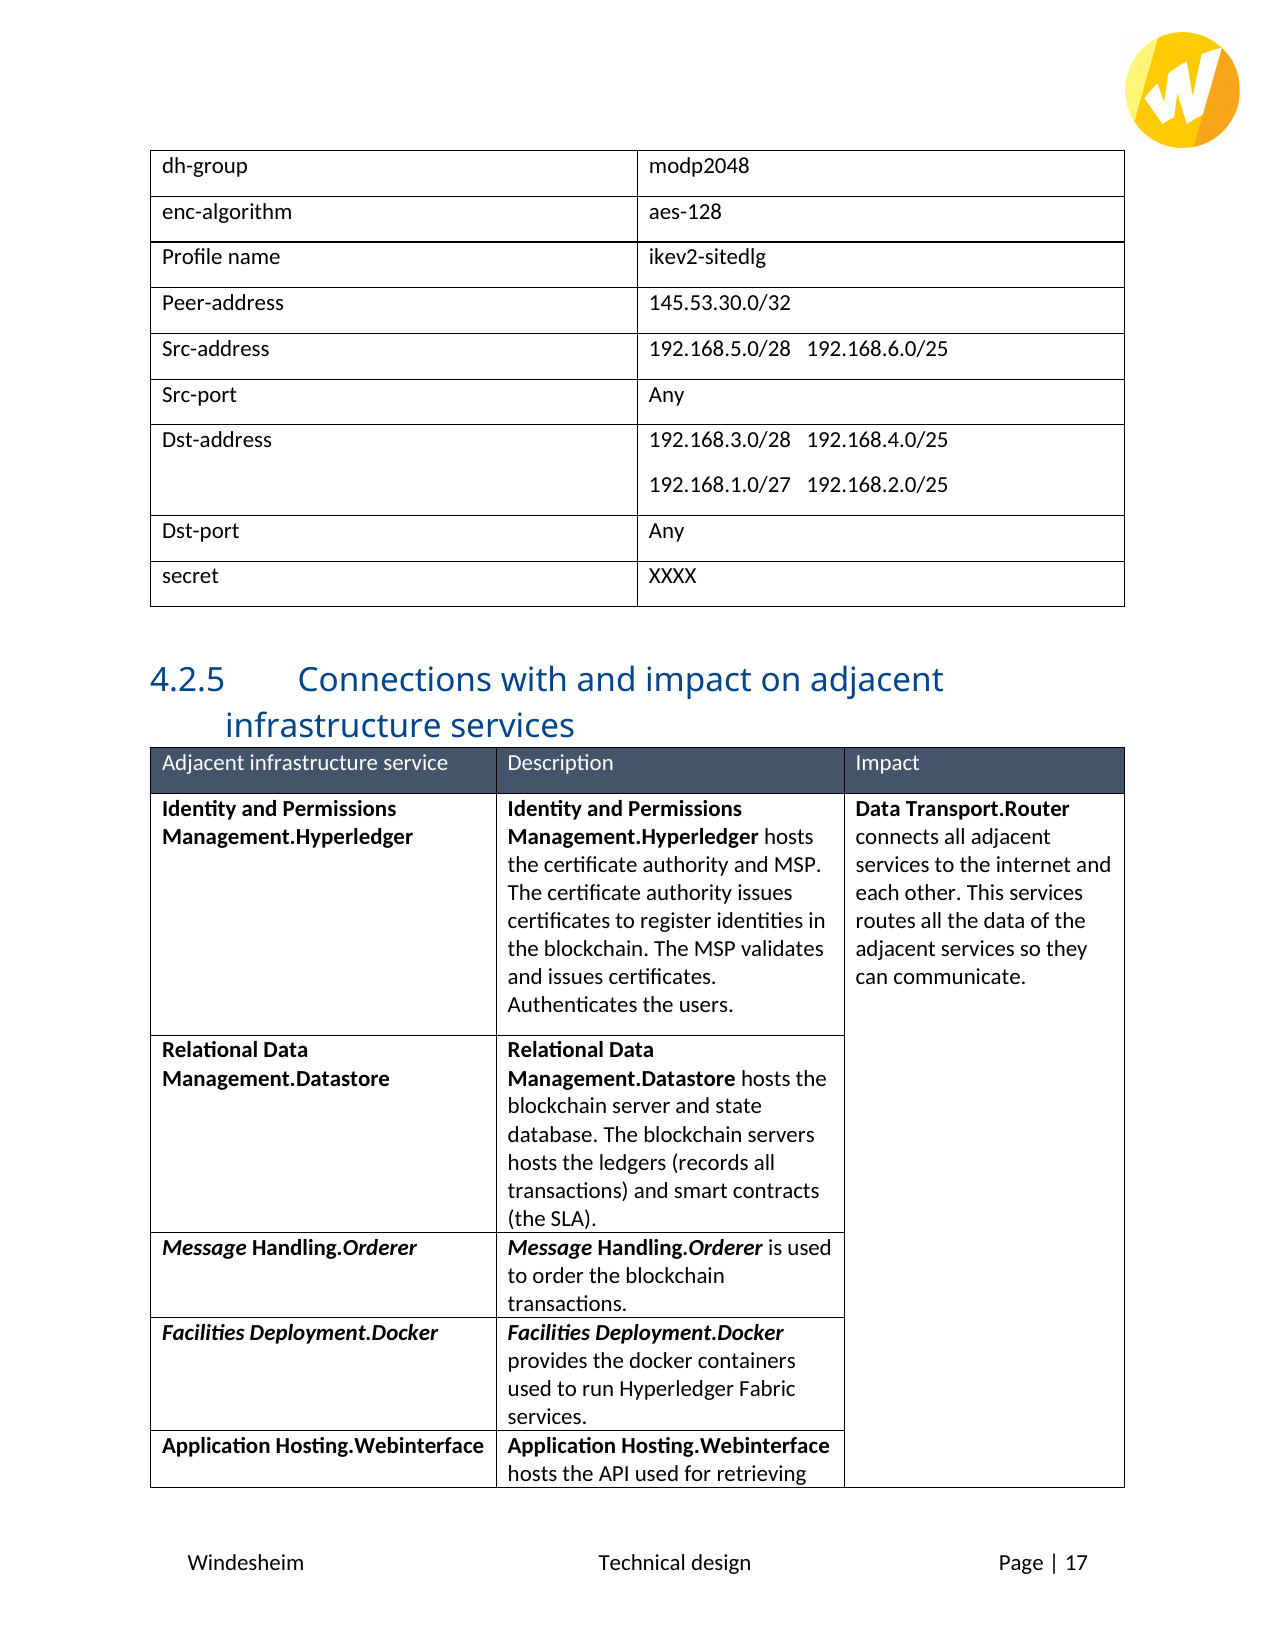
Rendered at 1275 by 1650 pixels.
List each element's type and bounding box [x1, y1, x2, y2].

picture [1125, 32, 1240, 148]
